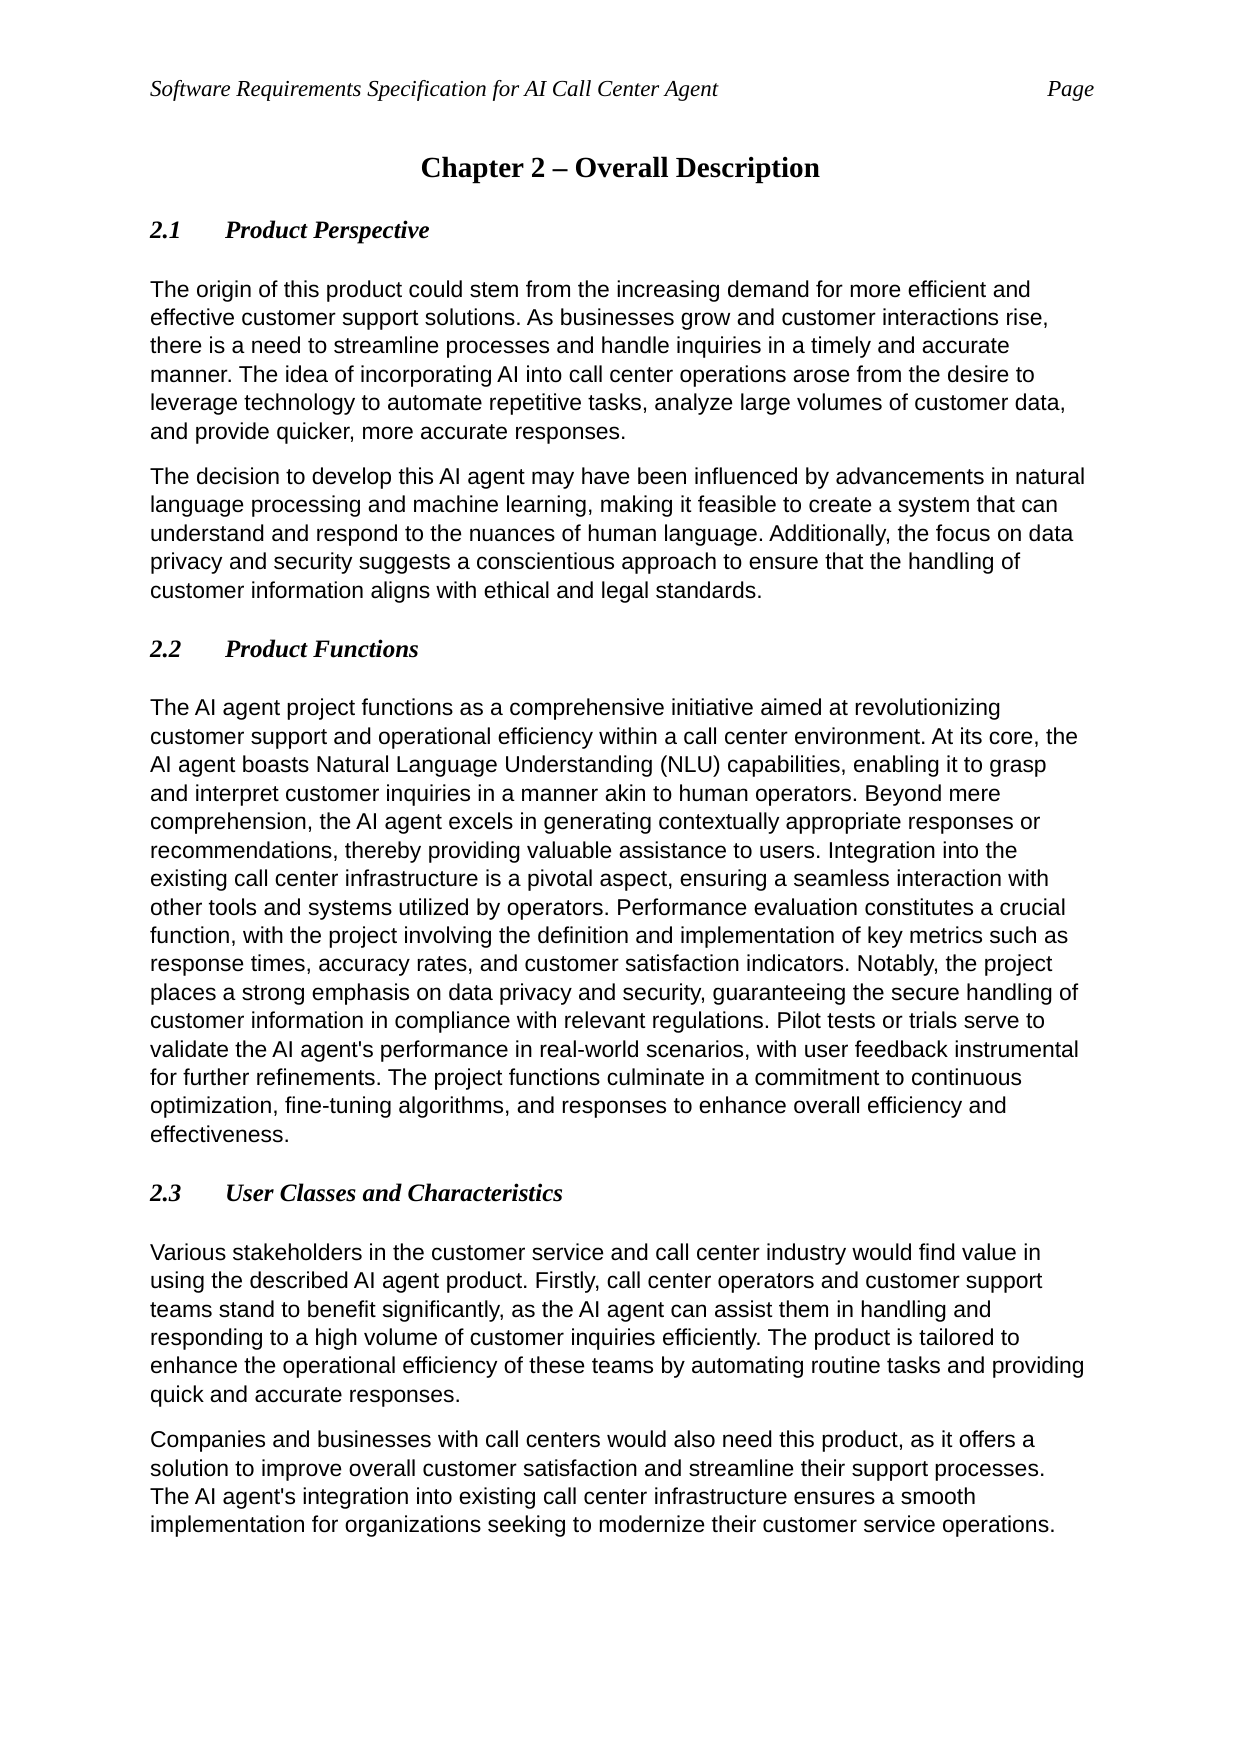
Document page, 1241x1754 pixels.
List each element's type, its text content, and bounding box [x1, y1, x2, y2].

text Chapter 2 – Overall Description [150, 150, 1090, 183]
text The AI agent project functions as a comprehensive initiative aimed at revolutionizing customer support and operational efficiency within a call center environment. At its core, the AI agent boasts Natural Language Understanding (NLU) capabilities, enabling it to grasp and interpret customer inquiries in a manner akin to human operators. Beyond mere comprehension, the AI agent excels in generating contextually appropriate responses or recommendations, thereby providing valuable assistance to users. Integration into the existing call center infrastructure is a pivotal aspect, ensuring a seamless interaction with other tools and systems utilized by operators. Performance evaluation constitutes a crucial function, with the project involving the definition and implementation of key metrics such as response times, accuracy rates, and customer satisfaction indicators. Notably, the project places a strong emphasis on data privacy and security, guaranteeing the secure handling of customer information in compliance with relevant regulations. Pilot tests or trials serve to validate the AI agent's performance in real-world scenarios, with user feedback instrumental for further refinements. The project functions culminate in a commitment to continuous optimization, fine-tuning algorithms, and responses to enhance overall efficiency and effectiveness. [150, 694, 1090, 1147]
text The decision to develop this AI agent may have been influenced by advancements in natural language processing and machine learning, making it feasible to create a system that can understand and respond to the nuances of human language. Additionally, the focus on data privacy and security suggests a conscientious approach to ensure that the handling of customer information aligns with ethical and legal standards. [150, 463, 1090, 603]
text The origin of this product could stem from the increasing demand for more efficient and effective customer support solutions. As businesses grow and customer interactions rise, there is a need to streamline processes and handle inquiries in a timely and accurate manner. The idea of incorporating AI into call center operations arose from the desire to leverage technology to automate repetitive tasks, analyze large volumes of customer data, and provide quicker, more accurate responses. [150, 276, 1090, 444]
text 2.1 Product Perspective [150, 215, 1090, 244]
text 2.3 User Classes and Characteristics [150, 1178, 1090, 1207]
text 2.2 Product Functions [150, 634, 1090, 663]
text Companies and businesses with call centers would also need this product, as it offers a solution to improve overall customer satisfaction and streamline their support processes. The AI agent's integration into existing call center infrastructure ensures a smooth implementation for organizations seeking to modernize their customer service operations. [150, 1426, 1090, 1538]
text Various stakeholders in the customer service and call center industry would find value in using the described AI agent product. Firstly, call center operators and customer support teams stand to benefit significantly, as the AI agent can assist them in handling and responding to a high volume of customer inquiries efficiently. The product is tailored to enhance the operational efficiency of these teams by automating routine tasks and providing quick and accurate responses. [150, 1239, 1090, 1407]
